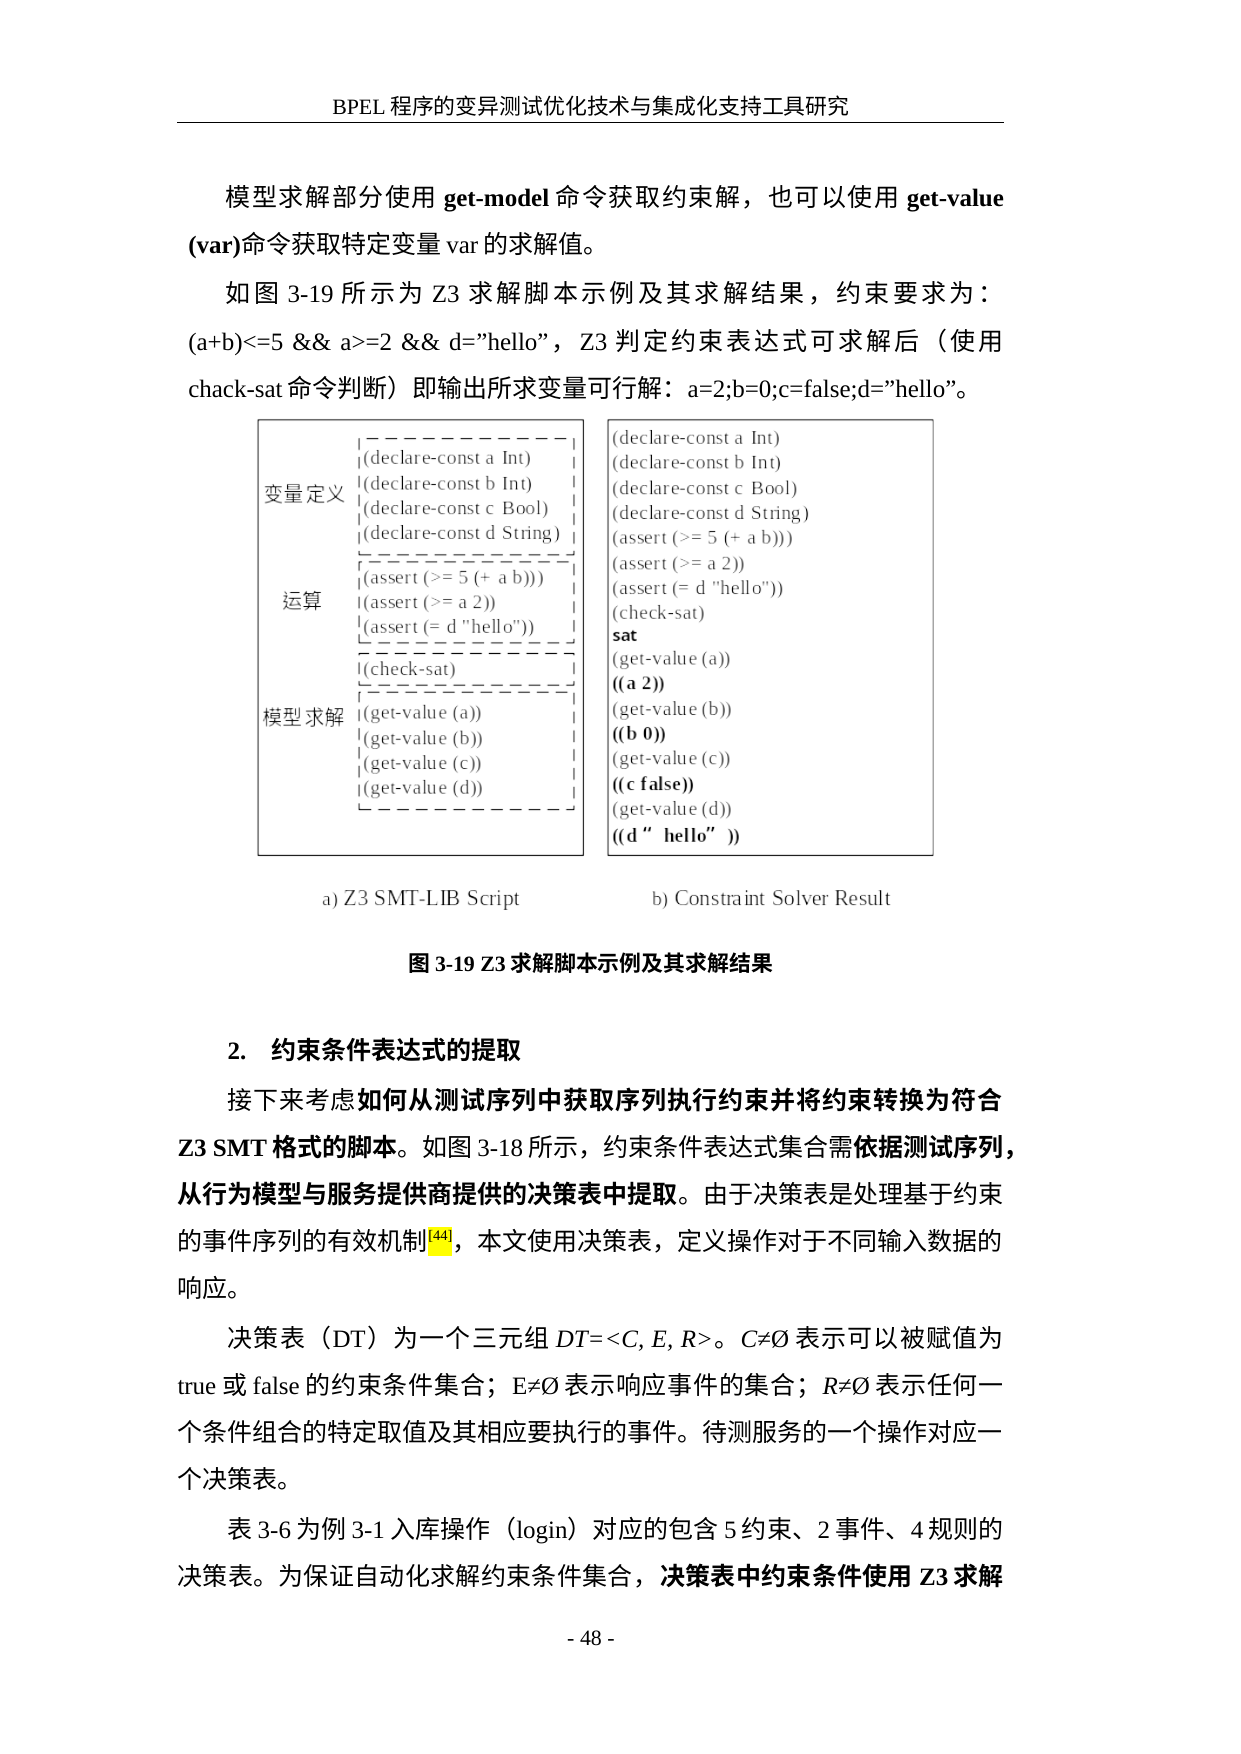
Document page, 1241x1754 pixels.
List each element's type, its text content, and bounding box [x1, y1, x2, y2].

text 表3-6为例3-1入库操作（login）对应的包含5约束、2事件、4规则的决策表。为保证自动化求解约束条件集合，决策表中约束条件使用Z3求解器能够解释的assert命令进行表达。由于测试序列中存在多次调用同一操作的情况，使用“?”标识操作调用次数，根据调用次数的不同赋值，用以区分操作参数。 [177, 1509, 1004, 1592]
text 决策表（DT）为一个三元组DT=<C, E, R>。C≠Ø表示可以被赋值为true或false的约束条件集合；E≠Ø表示响应事件的集合；R≠Ø表示任何一个条件组合的特定取值及其相应要执行的事件。待测服务的一个操作对应一个决策表。 [177, 1318, 1004, 1496]
text 图3-19 Z3求解脚本示例及其求解结果 [177, 946, 1004, 977]
list 约束条件表达式的提取 [227, 1031, 1004, 1067]
text 模型求解部分使用get-model命令获取约束解，也可以使用get-value (var)命令获取特定变量var的求解值。 [188, 177, 1004, 261]
text 如图3-19所示为Z3求解脚本示例及其求解结果，约束要求为：(a+b)<=5 && a>=2 && d=”hello”，Z3判定约束表达式可求解后（使用chack-sat命令判断）即输出所求变量可行解：a=2;b=0;c=false;d=”hello”。 [188, 274, 1004, 404]
text 接下来考虑如何从测试序列中获取序列执行约束并将约束转换为符合Z3 SMT格式的脚本。如图3-18所示，约束条件表达式集合需依据测试序列，从行为模型与服务提供商提供的决策表中提取。由于决策表是处理基于约束的事件序列的有效机制[44]，本文使用决策表，定义操作对于不同输入数据的响应。 [177, 1080, 1004, 1305]
